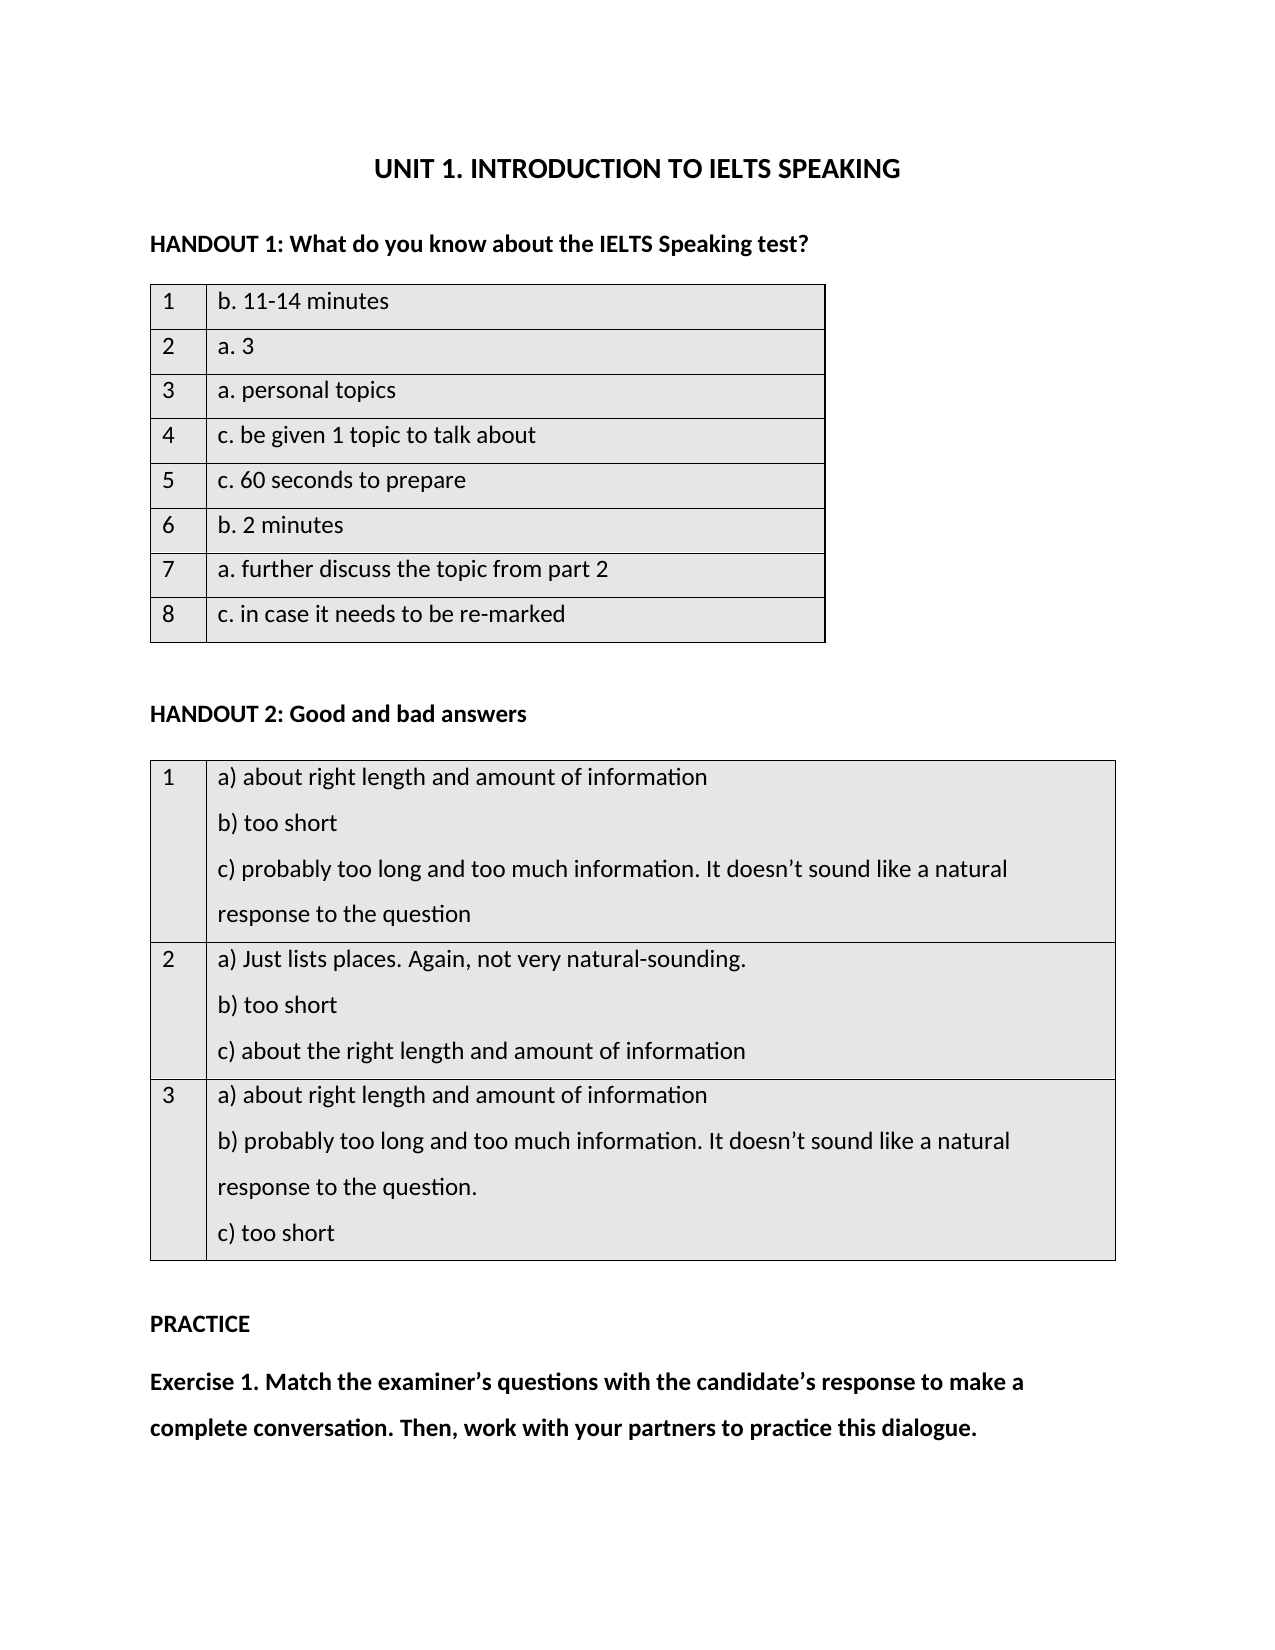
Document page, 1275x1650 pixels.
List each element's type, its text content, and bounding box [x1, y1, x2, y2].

table_cell 3 [151, 1080, 206, 1260]
table_cell 5 [151, 464, 206, 508]
table_cell a. personal topics [207, 375, 824, 418]
table_cell 2 [151, 943, 206, 1078]
table_cell b. 2 minutes [207, 509, 824, 552]
table_cell 8 [151, 598, 206, 642]
text Exercise 1. Match the examiner’s questions with the candidate’s response to make a complete conversation. Then, work with your partners to practice this dialogue. [150, 1366, 1125, 1442]
text UNIT 1. INTRODUCTION TO IELTS SPEAKING [150, 150, 1125, 186]
table_cell c. 60 seconds to prepare [207, 464, 824, 508]
table_cell 4 [151, 419, 206, 463]
table_header a) about right length and amount of information b) too short c) probably too long and too much information. It doesn’t sound like a natural response to the question [207, 761, 1115, 942]
table_cell 6 [151, 509, 206, 552]
table_cell c. be given 1 topic to talk about [207, 419, 824, 463]
table_header 1 [151, 285, 206, 329]
table_cell a. further discuss the topic from part 2 [207, 554, 824, 597]
table_cell 7 [151, 554, 206, 597]
text HANDOUT 1: What do you know about the IELTS Speaking test? [150, 228, 1125, 259]
text PRACTICE [150, 1308, 1125, 1339]
table_cell 2 [151, 330, 206, 374]
table_cell a) Just lists places. Again, not very natural-sounding. b) too short c) about the right length and amount of information [207, 943, 1115, 1078]
table_cell a) about right length and amount of information b) probably too long and too much information. It doesn’t sound like a natural response to the question. c) too short [207, 1080, 1115, 1260]
table_cell c. in case it needs to be re-marked [207, 598, 824, 642]
text HANDOUT 2: Good and bad answers [150, 698, 1125, 728]
table_header 1 [151, 761, 206, 942]
table_header b. 11-14 minutes [207, 285, 824, 329]
table_cell a. 3 [207, 330, 824, 374]
table_cell 3 [151, 375, 206, 418]
